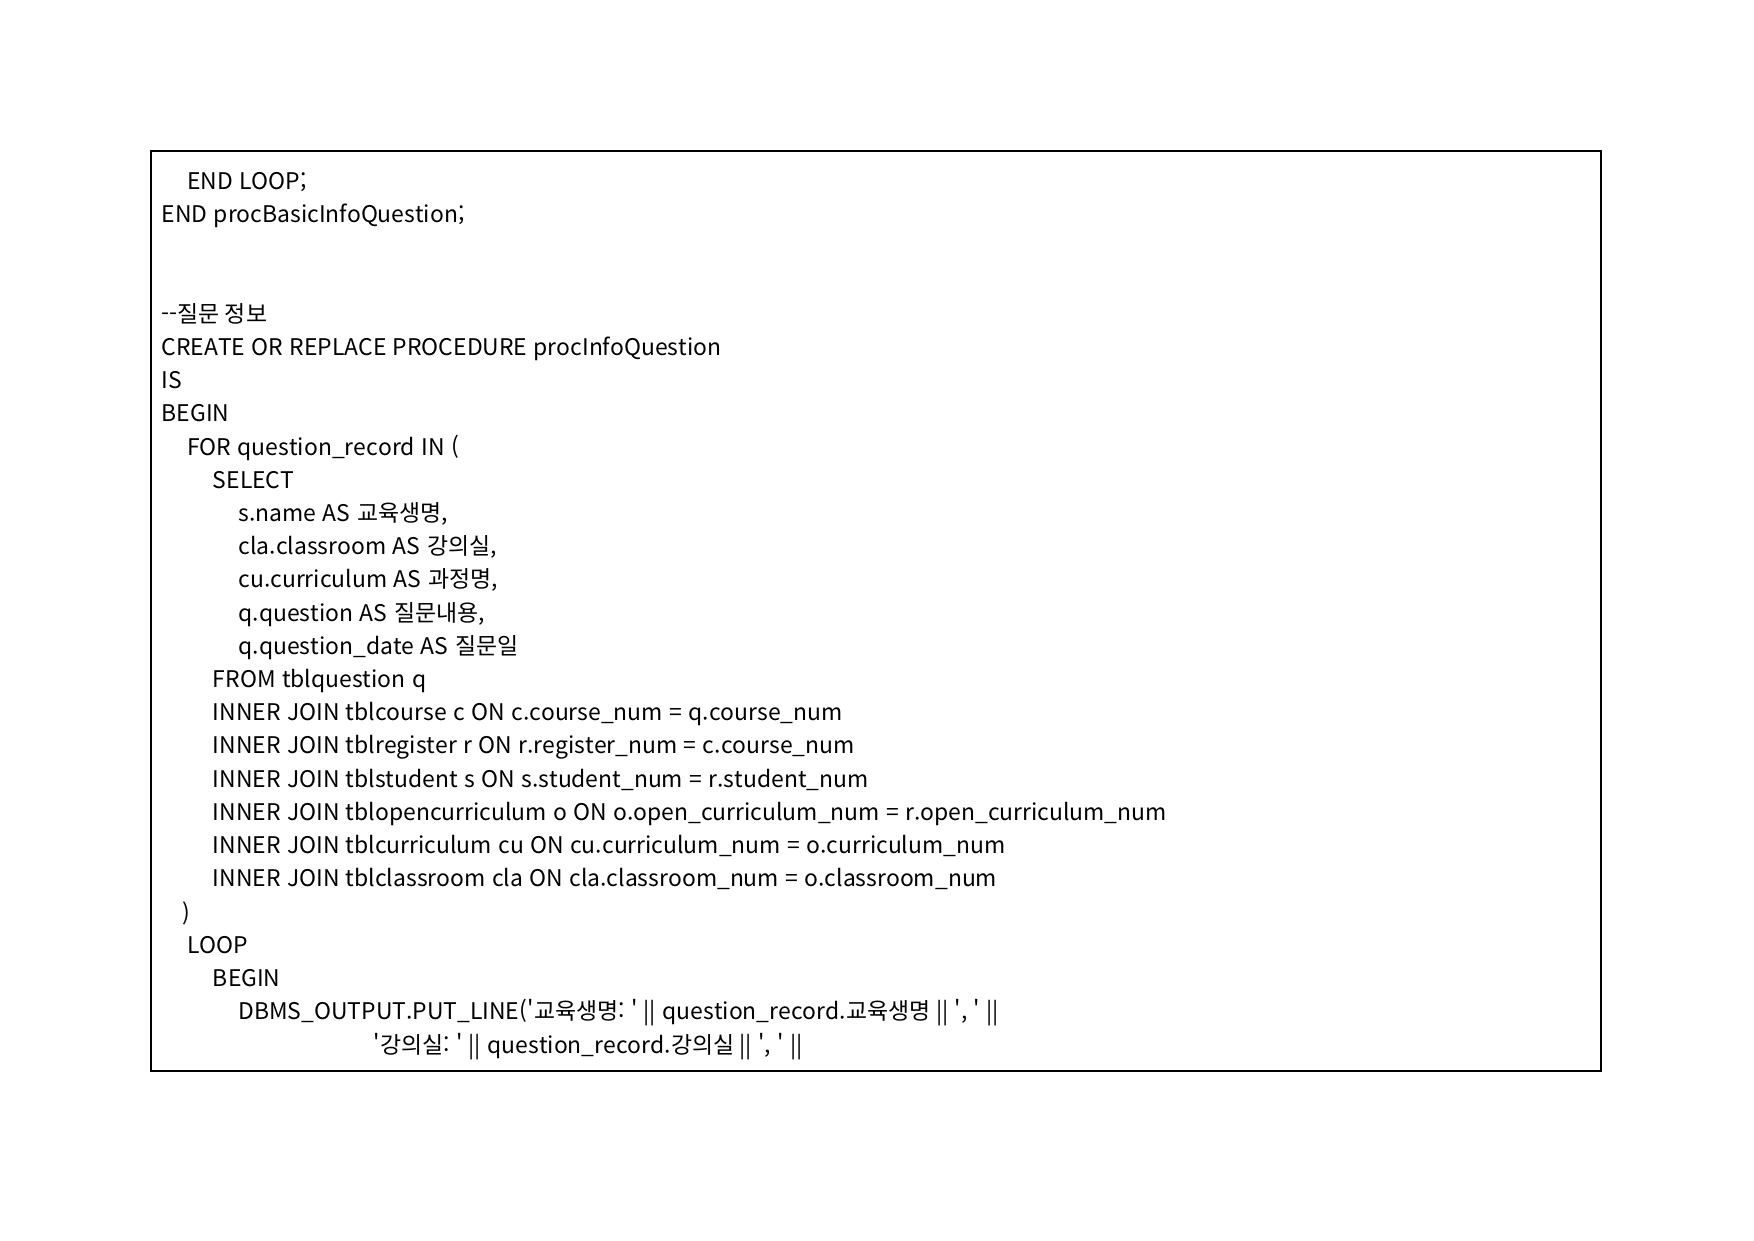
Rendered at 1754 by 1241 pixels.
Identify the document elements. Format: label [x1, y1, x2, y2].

table_cell [152, 152, 1600, 1070]
